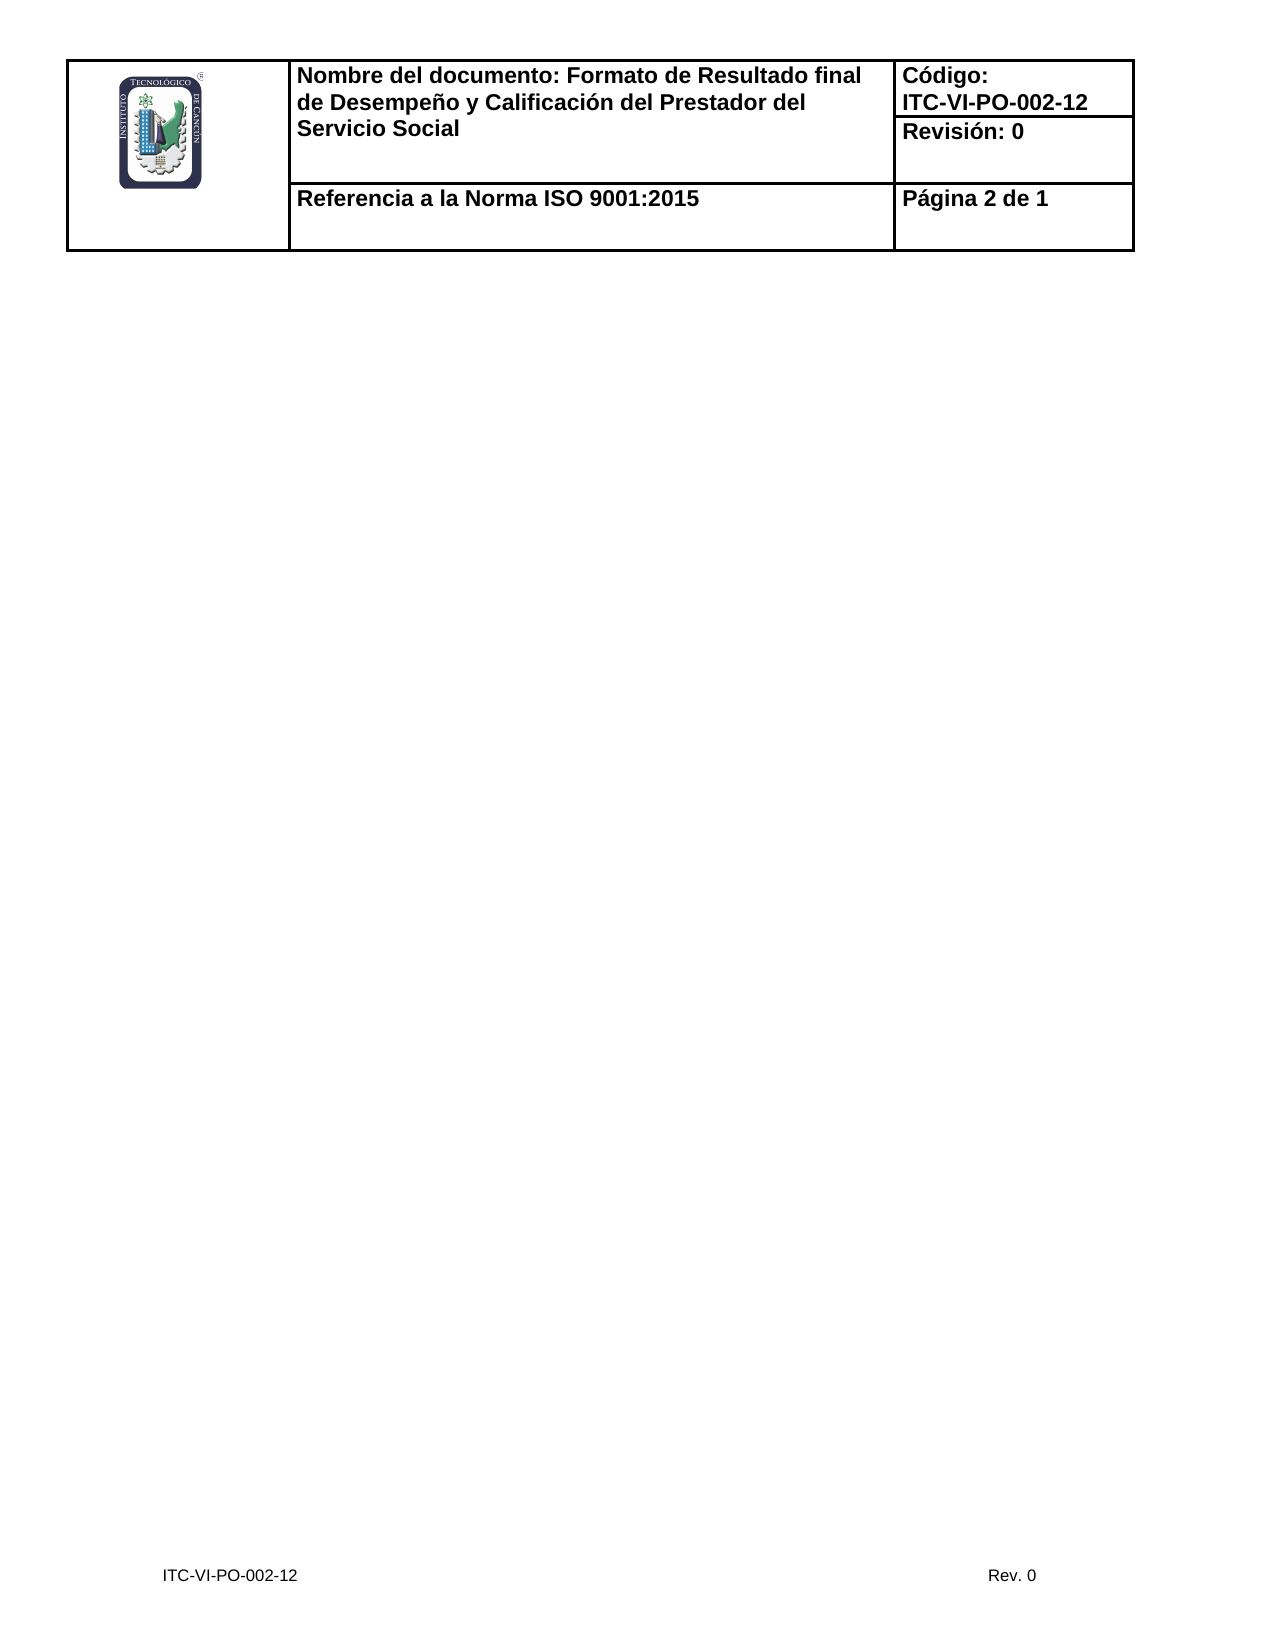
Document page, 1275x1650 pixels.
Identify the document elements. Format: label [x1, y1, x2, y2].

picture [118, 72, 204, 188]
